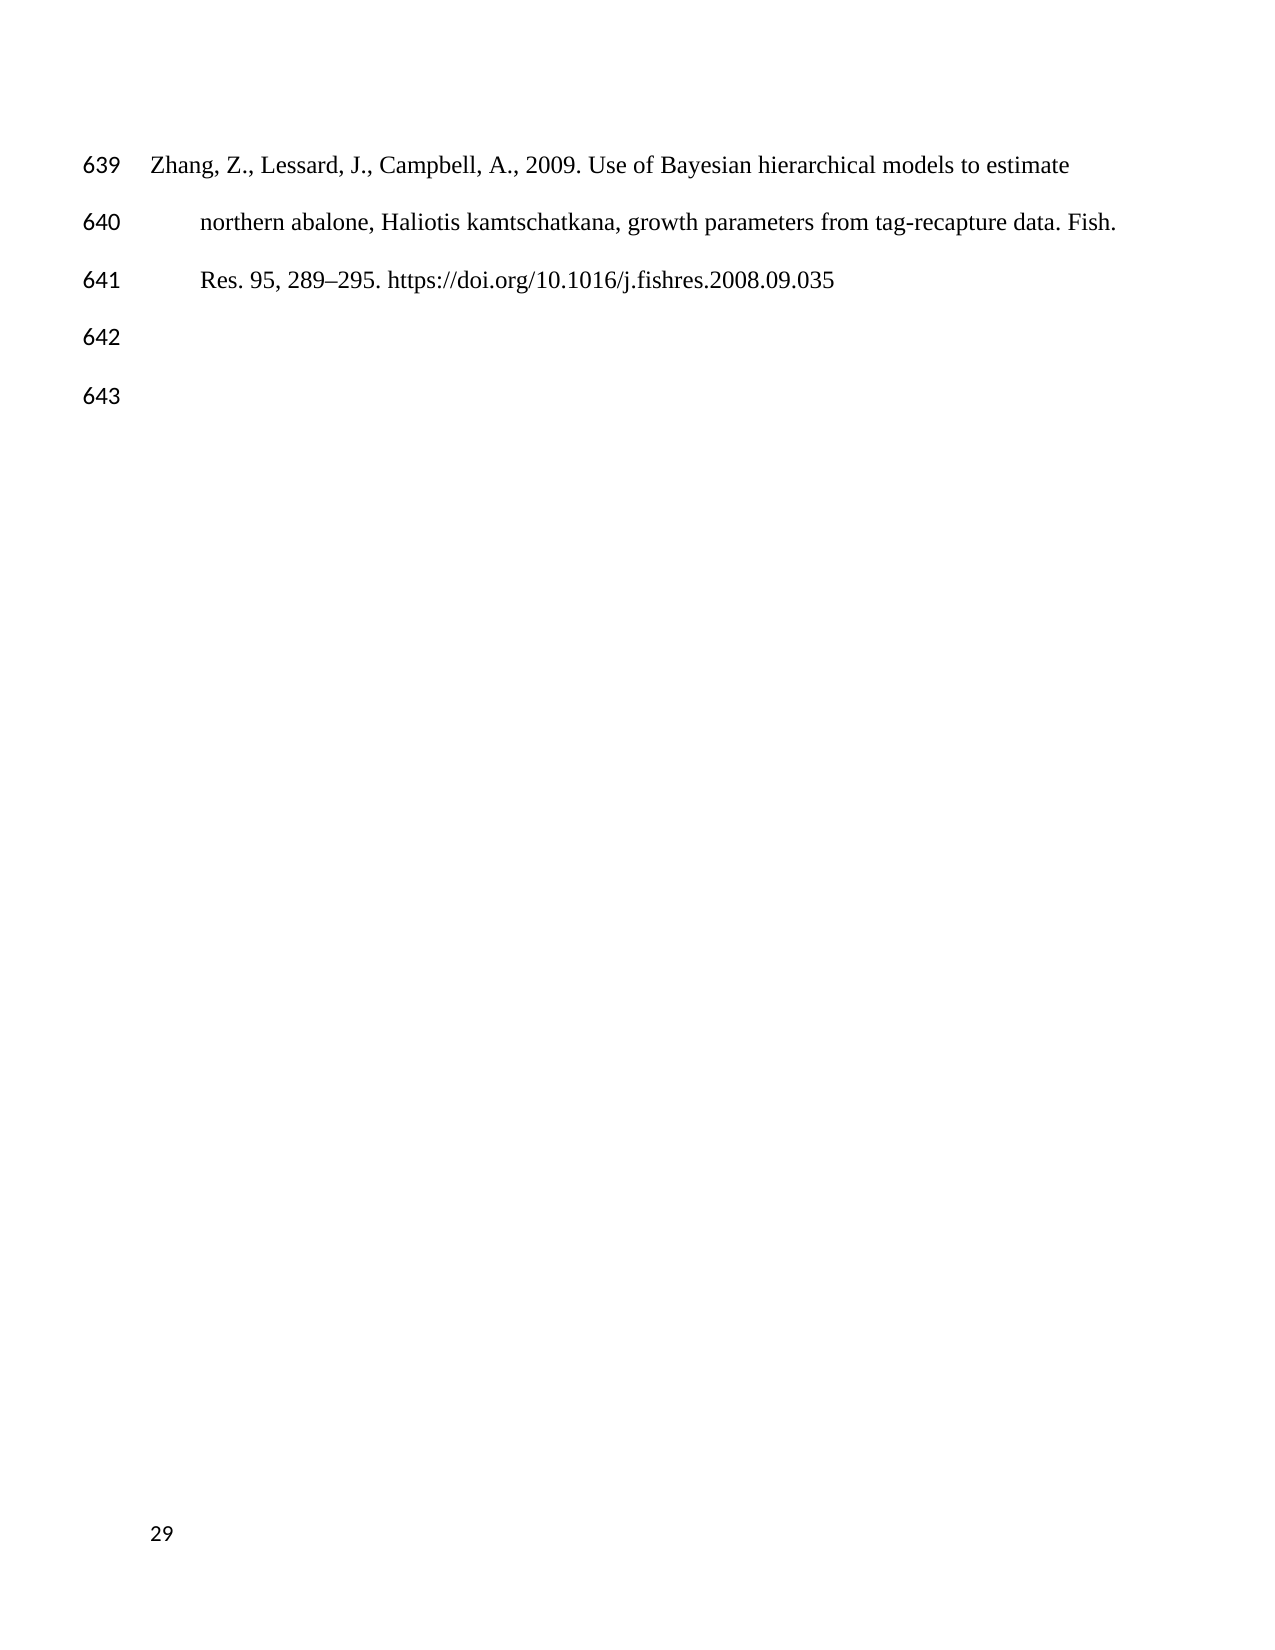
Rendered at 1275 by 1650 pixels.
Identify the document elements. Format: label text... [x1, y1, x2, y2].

text Zhang, Z., Lessard, J., Campbell, A., 2009. Use of Bayesian hierarchical models to estimate northern abalone, Haliotis kamtschatkana, growth parameters from tag-recapture data. Fish. Res. 95, 289–295. https://doi.org/10.1016/j.fishres.2008.09.035 [150, 150, 1125, 294]
